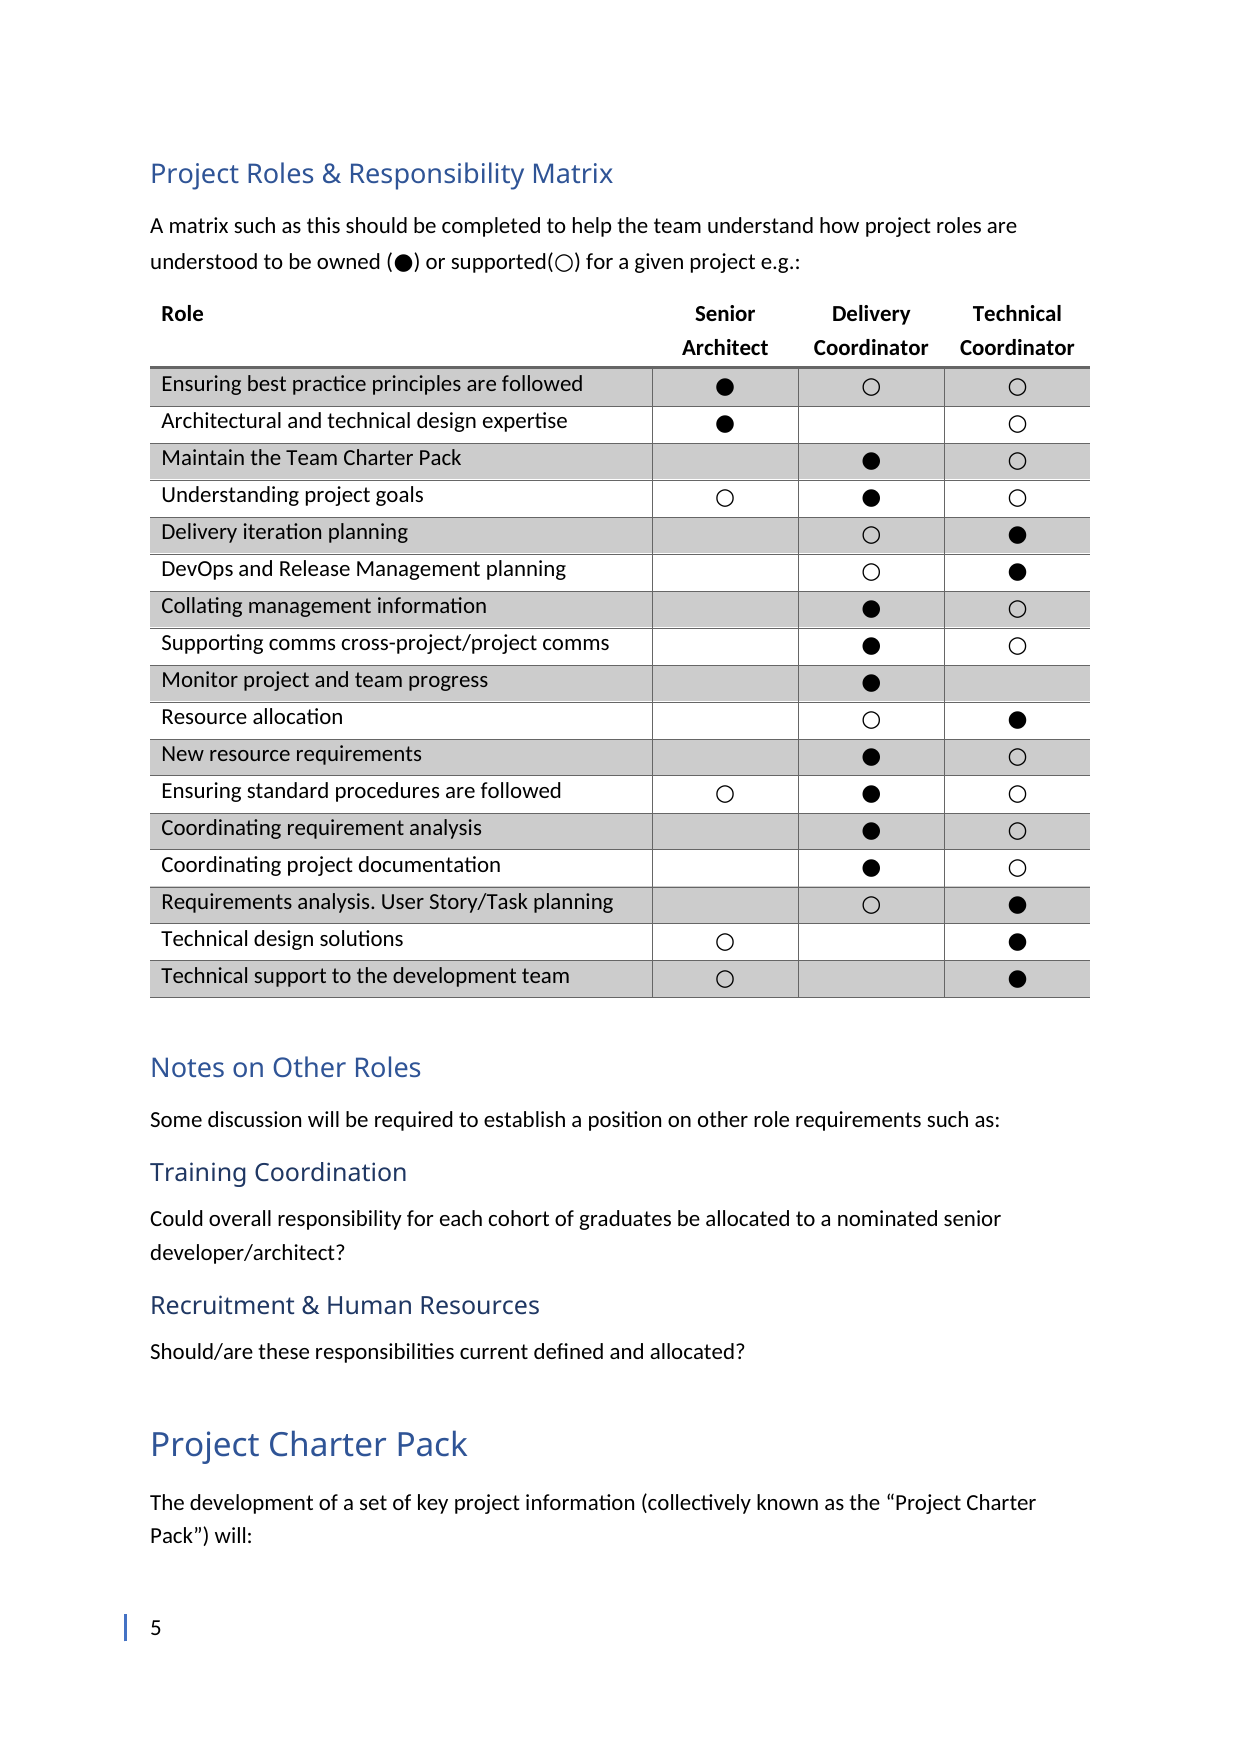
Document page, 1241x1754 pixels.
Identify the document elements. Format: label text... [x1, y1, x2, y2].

table_cell [150, 776, 652, 812]
table_header [652, 299, 798, 366]
table_cell [653, 888, 798, 923]
table_cell [150, 592, 652, 627]
table_cell [945, 703, 1090, 738]
table_cell [653, 666, 798, 701]
table_cell [799, 407, 944, 443]
table_header [798, 299, 944, 366]
table_cell [799, 629, 944, 664]
table_cell [150, 518, 652, 553]
table_cell [799, 814, 944, 849]
table_header [150, 299, 652, 366]
table_cell [945, 555, 1090, 591]
table_cell [150, 703, 652, 738]
table_cell [945, 888, 1090, 923]
table_cell [150, 555, 652, 591]
table_cell [653, 444, 798, 479]
table_cell [799, 924, 944, 960]
table_cell [945, 740, 1090, 775]
subtitle Project [150, 1421, 1090, 1466]
table_cell [945, 444, 1090, 479]
table_cell [799, 776, 944, 812]
table_cell [150, 814, 652, 849]
table_cell [653, 407, 798, 443]
table_cell [653, 850, 798, 886]
table_cell [653, 518, 798, 553]
table_cell [653, 740, 798, 775]
table_cell [150, 888, 652, 923]
table_cell [799, 369, 944, 406]
table_cell [945, 369, 1090, 406]
table_cell [945, 407, 1090, 443]
table_cell [799, 850, 944, 886]
table_cell [150, 481, 652, 517]
table_cell [945, 924, 1090, 960]
table_cell [799, 666, 944, 701]
table_cell [653, 592, 798, 627]
table_cell [945, 961, 1090, 997]
table_cell [653, 481, 798, 517]
table_cell [150, 369, 652, 406]
table_cell [653, 703, 798, 738]
table_cell [799, 888, 944, 923]
table_cell [150, 924, 652, 960]
table_cell [150, 407, 652, 443]
table_cell [799, 740, 944, 775]
table_cell [150, 666, 652, 701]
table_cell [945, 814, 1090, 849]
table_cell [653, 555, 798, 591]
table_cell [150, 740, 652, 775]
table_cell [799, 481, 944, 517]
table_cell [945, 592, 1090, 627]
table_cell [799, 703, 944, 738]
table_cell [945, 666, 1090, 701]
table_cell [799, 518, 944, 553]
table_cell [945, 629, 1090, 664]
table_cell [799, 444, 944, 479]
table_cell [653, 924, 798, 960]
table_cell [150, 629, 652, 664]
table_cell [653, 961, 798, 997]
table_cell [799, 961, 944, 997]
table_cell [945, 776, 1090, 812]
table_cell [653, 629, 798, 664]
table_cell [945, 481, 1090, 517]
table_cell [653, 369, 798, 406]
table_cell [150, 850, 652, 886]
table_cell [799, 555, 944, 591]
table_cell [653, 776, 798, 812]
table_cell [150, 961, 652, 997]
table_cell [945, 518, 1090, 553]
table_cell [653, 814, 798, 849]
table_cell [150, 444, 652, 479]
table_cell [945, 850, 1090, 886]
table_header [944, 299, 1090, 366]
table_cell [799, 592, 944, 627]
